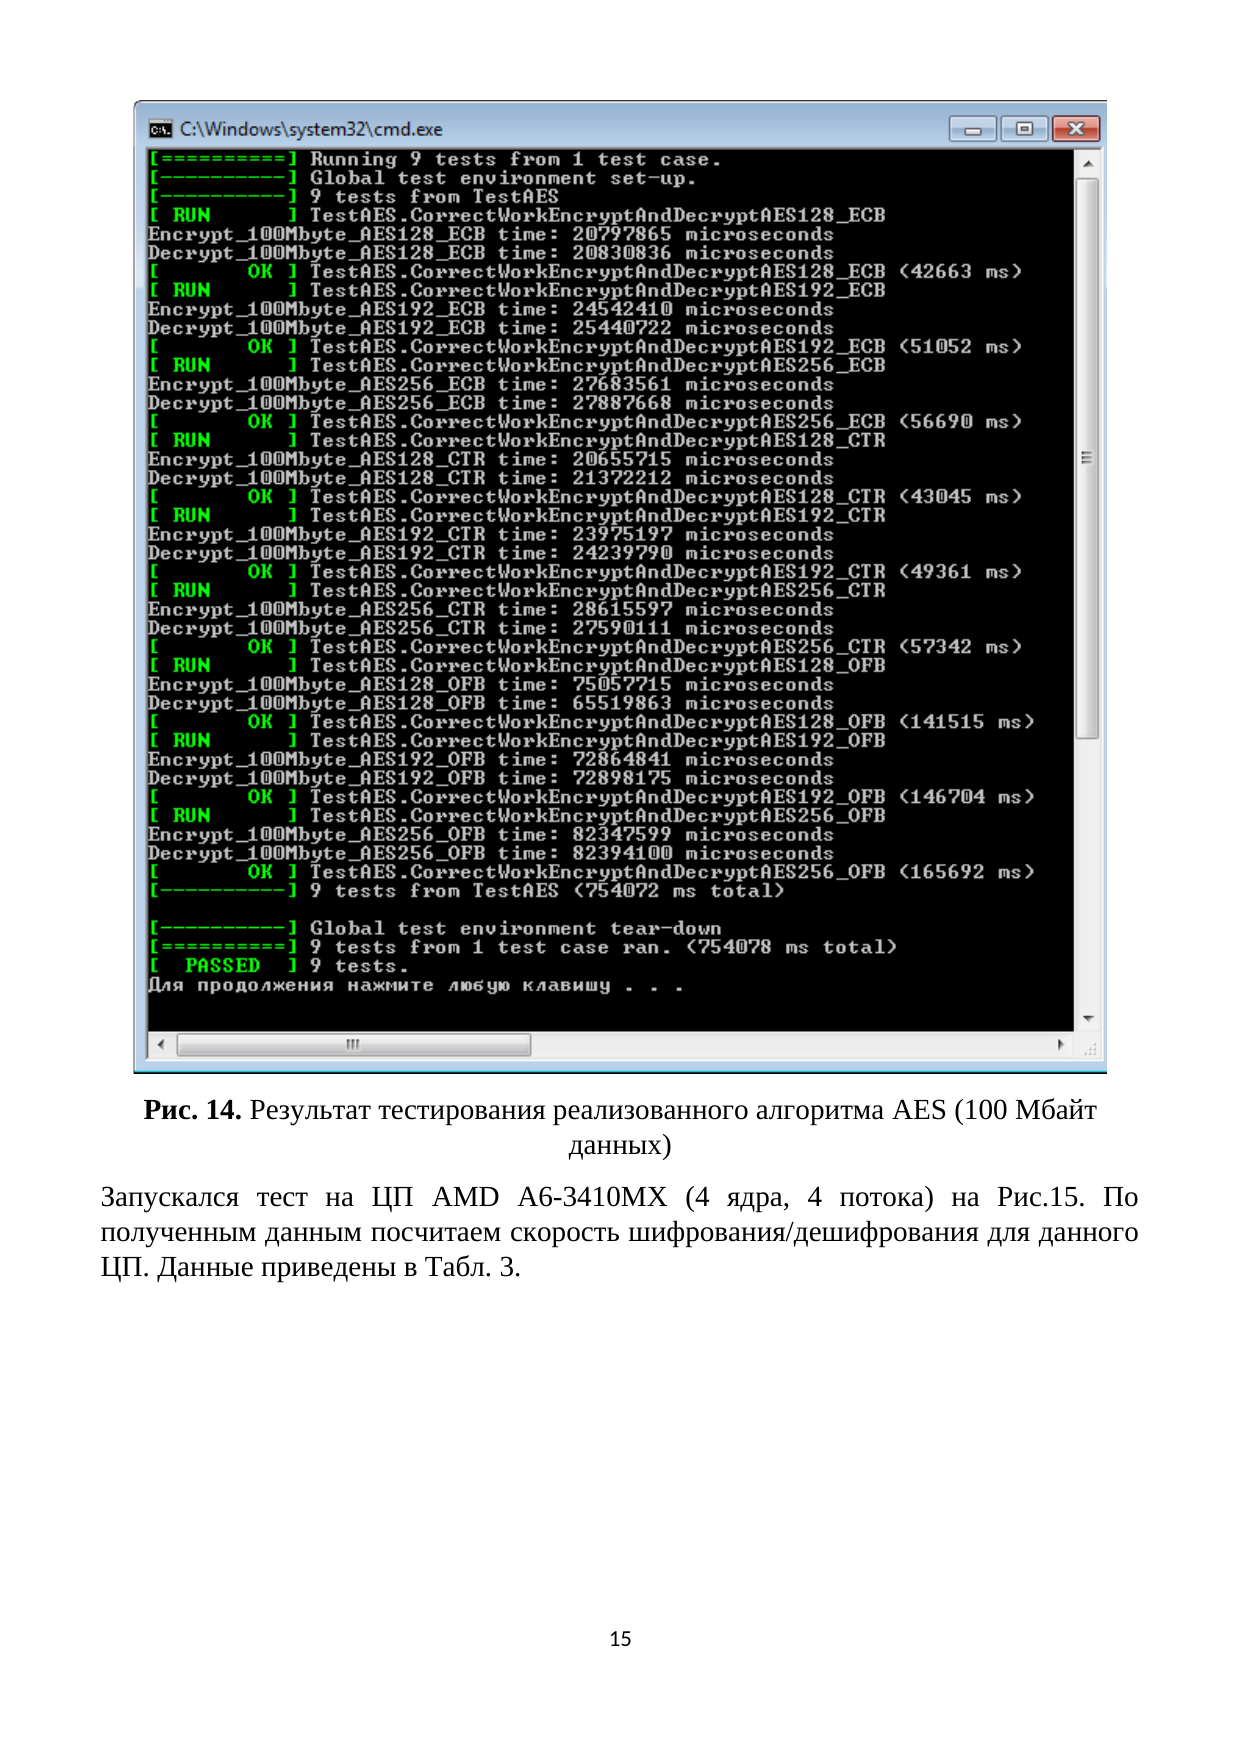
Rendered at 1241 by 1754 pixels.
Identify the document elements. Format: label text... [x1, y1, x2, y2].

text Запускался тест на ЦП AMD A6-3410MX (4 ядра, 4 потока) на Рис.15. По полученным данным посчитаем скорость шифрования/дешифрования для данного ЦП. Данные приведены в Табл. 3. [100, 1179, 1140, 1283]
text Рис. 14. Результат тестирования реализованного алгоритма AES (100 Мбайт данных) [100, 1092, 1140, 1161]
picture [133, 100, 1107, 1074]
